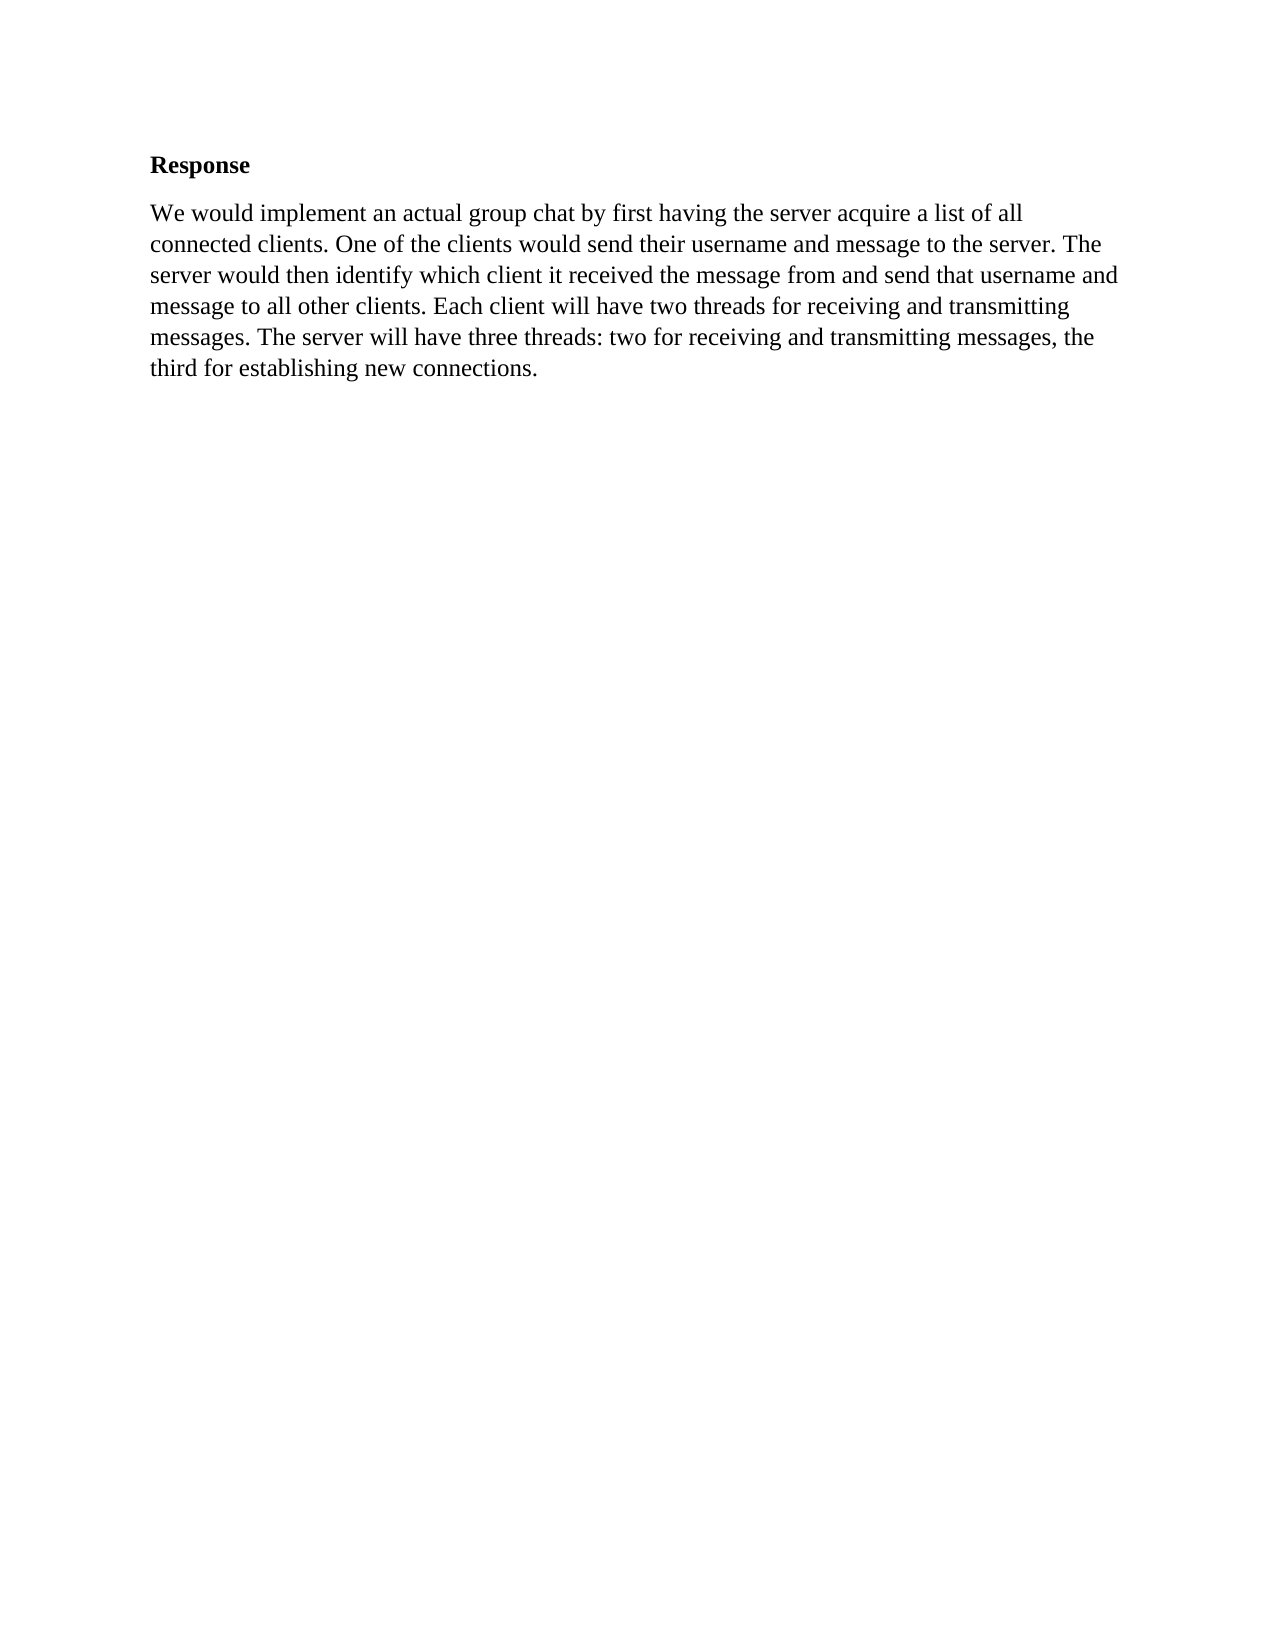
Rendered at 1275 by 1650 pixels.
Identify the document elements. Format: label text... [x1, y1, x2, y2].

text Response [150, 150, 1125, 179]
text We would implement an actual group chat by first having the server acquire a list of all connected clients. One of the clients would send their username and message to the server. The server would then identify which client it received the message from and send that username and message to all other clients. Each client will have two threads for receiving and transmitting messages. The server will have three threads: two for receiving and transmitting messages, the third for establishing new connections. [150, 198, 1125, 382]
